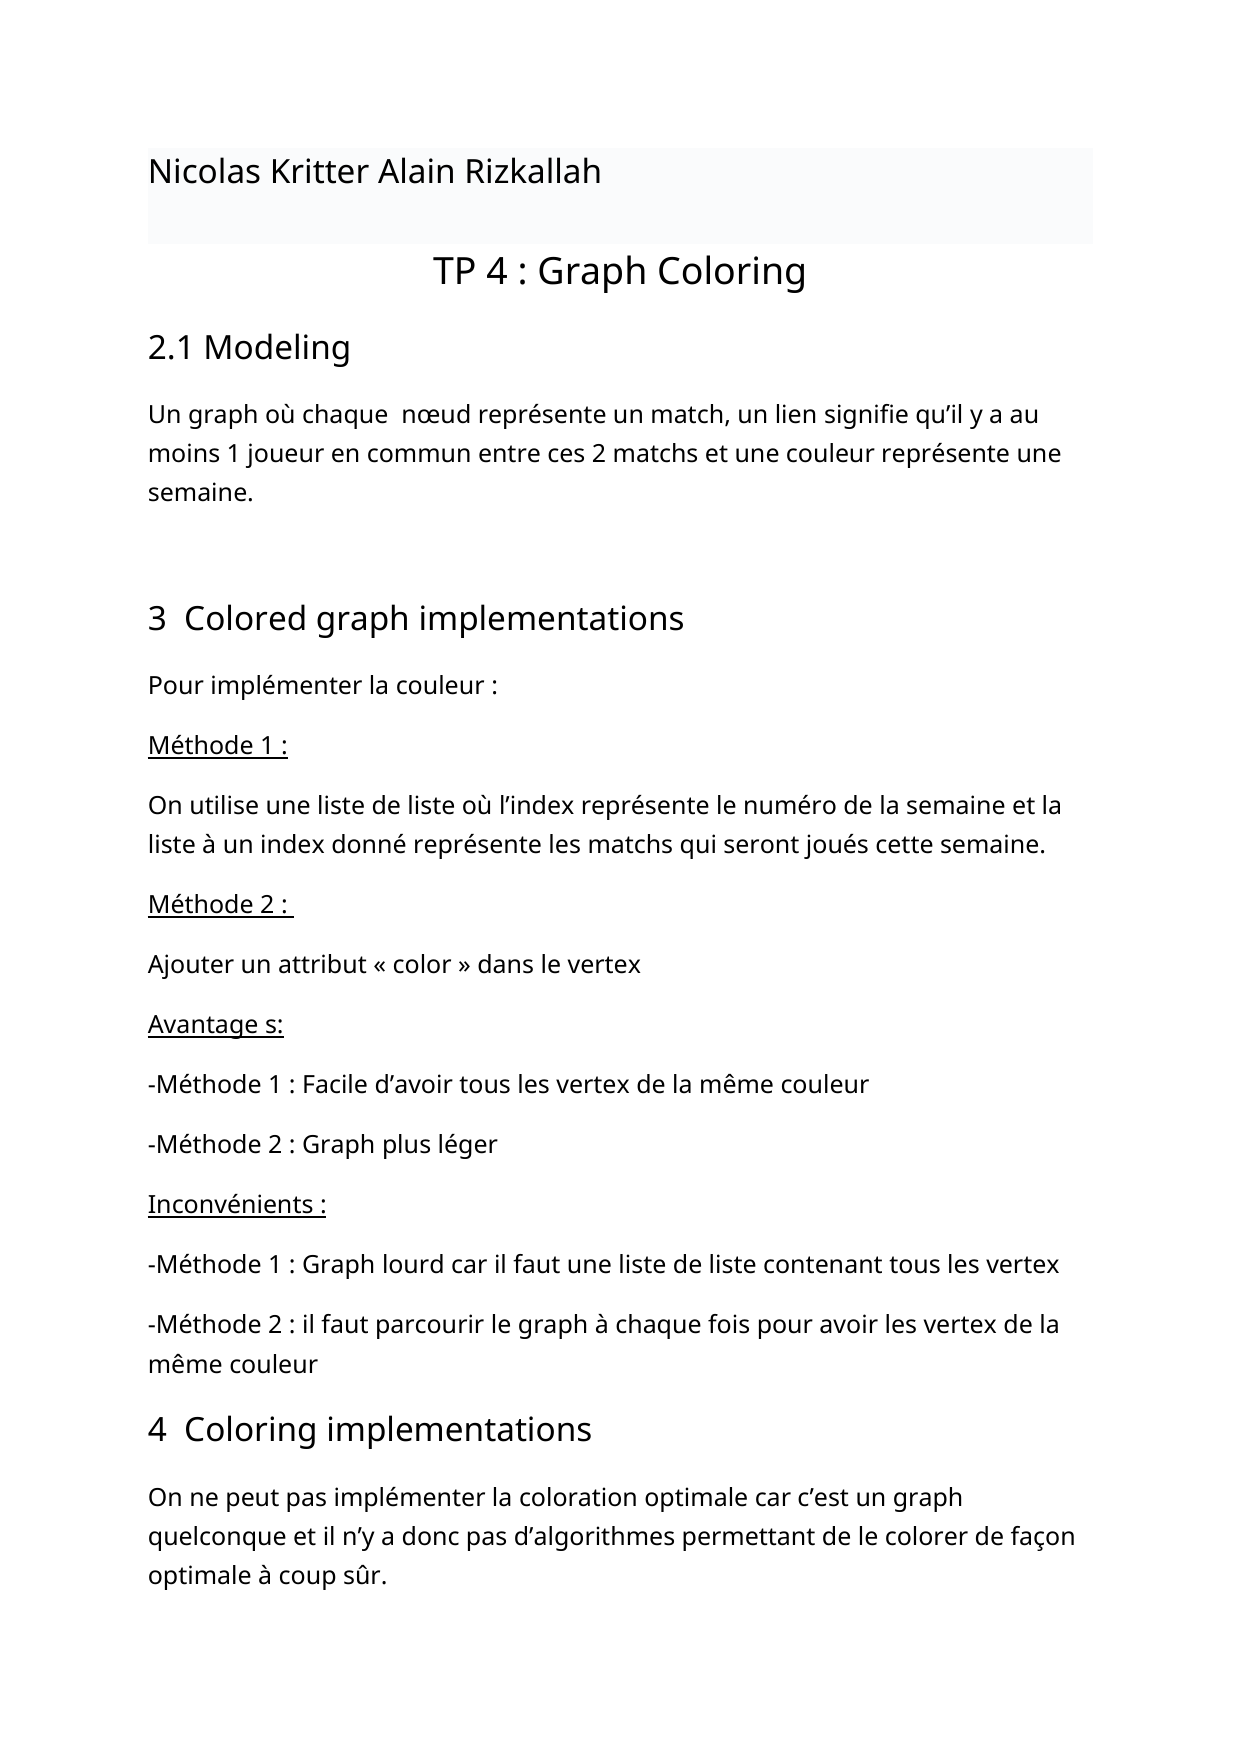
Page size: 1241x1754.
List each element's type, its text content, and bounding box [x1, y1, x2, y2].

text -Méthode 2 : Graph plus léger [148, 1127, 1093, 1161]
text TP 4 : Graph Coloring [148, 244, 1093, 295]
text 3 Colored graph implementations [148, 595, 1093, 640]
text Pour implémenter la couleur : [148, 668, 1093, 702]
text On utilise une liste de liste où l’index représente le numéro de la semaine et la liste à un index donné représente les matchs qui seront joués cette semaine. [148, 788, 1093, 861]
text -Méthode 2 : il faut parcourir le graph à chaque fois pour avoir les vertex de la même couleur [148, 1307, 1093, 1380]
text Un graph où chaque nœud représente un match, un lien signifie qu’il y a au moins 1 joueur en commun entre ces 2 matchs et une couleur représente une semaine. [148, 397, 1093, 509]
text Ajouter un attribut « color » dans le vertex [148, 947, 1093, 981]
subtitle Nicolas Kritter Alain Rizkallah [148, 148, 1093, 193]
text Avantage s: [148, 1007, 1093, 1041]
text 4 Coloring implementations [148, 1406, 1093, 1452]
text Méthode 1 : [148, 728, 1093, 762]
text Méthode 2 : [148, 887, 1093, 921]
text -Méthode 1 : Graph lourd car il faut une liste de liste contenant tous les vertex [148, 1247, 1093, 1281]
text On ne peut pas implémenter la coloration optimale car c’est un graph quelconque et il n’y a donc pas d’algorithmes permettant de le colorer de façon optimale à coup sûr. [148, 1479, 1093, 1592]
text 2.1 Modeling [148, 323, 1093, 369]
text Inconvénients : [148, 1187, 1093, 1221]
text -Méthode 1 : Facile d’avoir tous les vertex de la même couleur [148, 1067, 1093, 1101]
